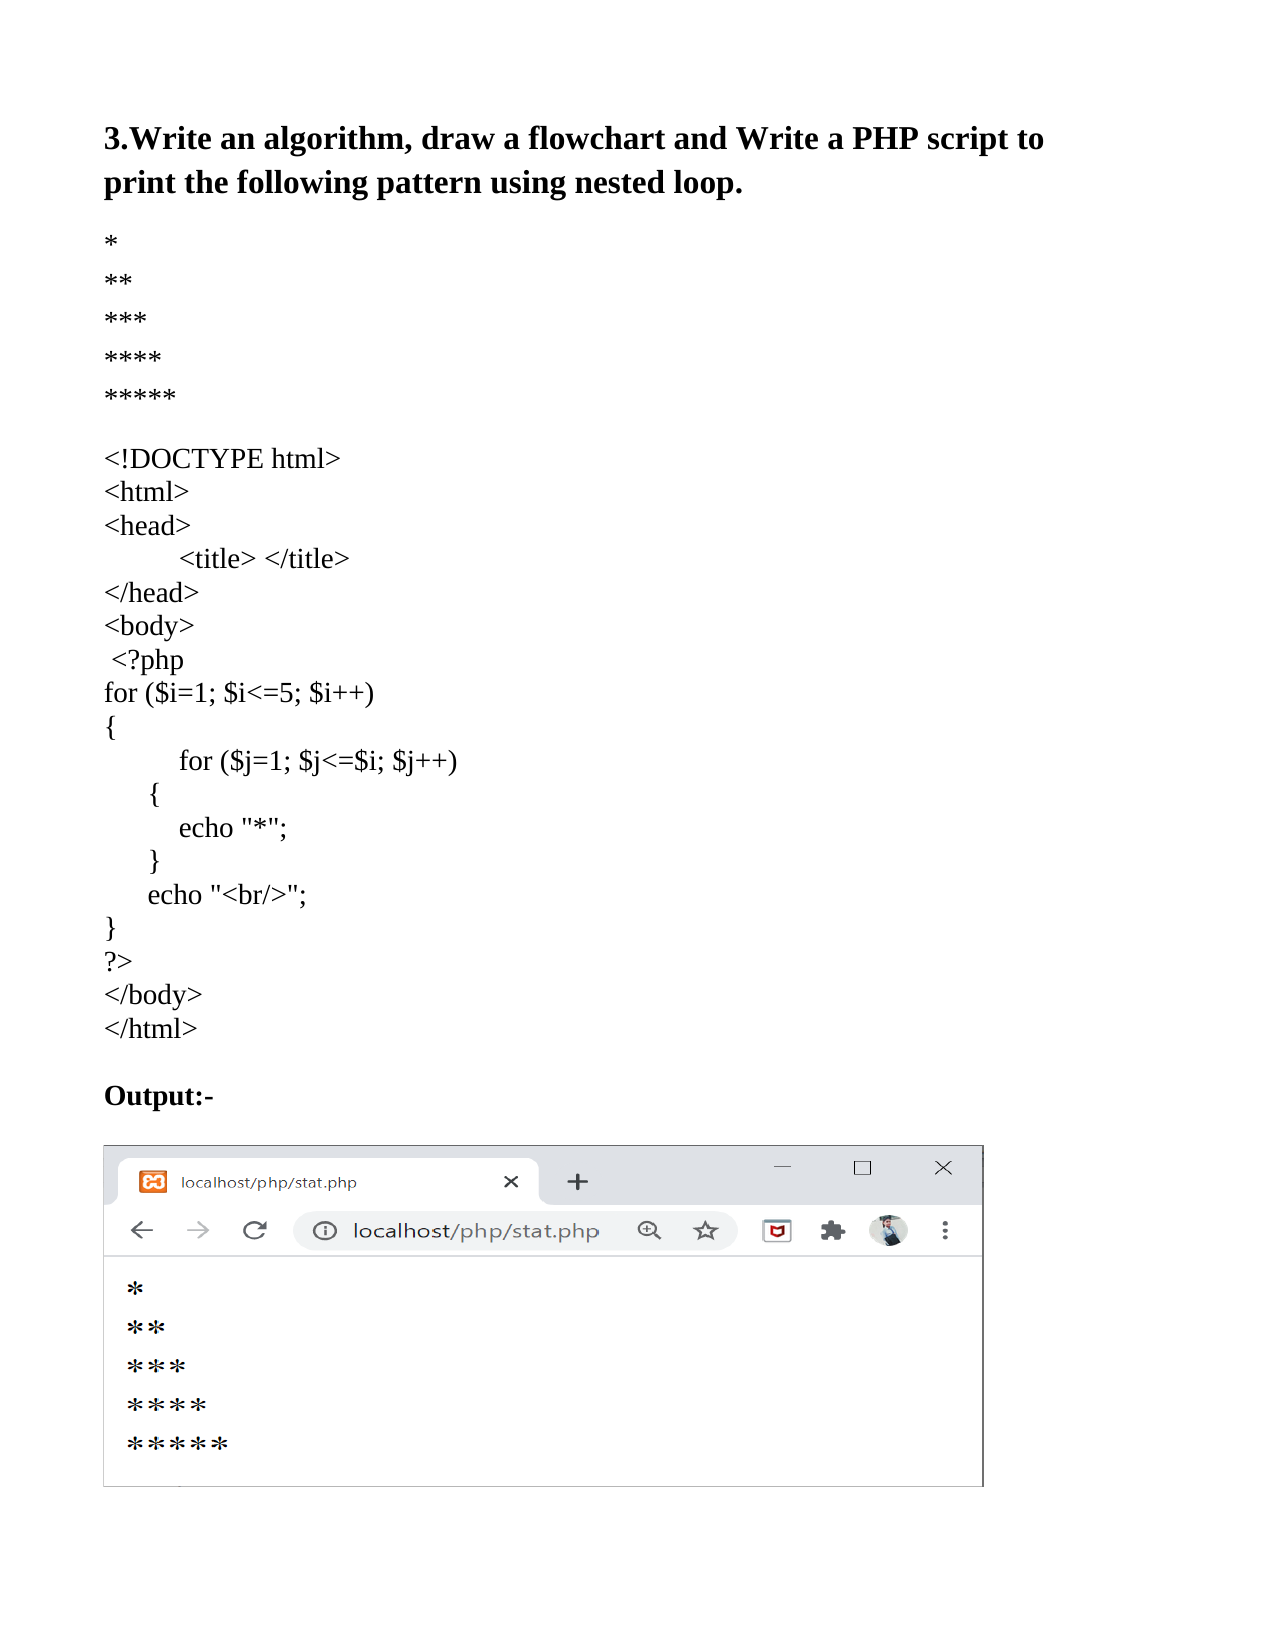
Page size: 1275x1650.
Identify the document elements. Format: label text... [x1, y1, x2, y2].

text } [103, 910, 1125, 944]
picture [103, 1145, 984, 1487]
text <title> </title> [103, 541, 1125, 575]
text </head> [103, 575, 1125, 608]
text echo "<br/>"; [103, 877, 1125, 910]
text { [103, 709, 1125, 743]
text </html> [103, 1011, 1125, 1044]
text Output:- [103, 1078, 1125, 1112]
text <body> [103, 608, 1125, 642]
text { [103, 776, 1125, 810]
text 3.Write an algorithm, draw a flowchart and Write a PHP script to print the following pattern using nested loop. [103, 118, 1125, 201]
text for ($i=1; $i<=5; $i++) [103, 676, 1125, 709]
text ?> [103, 944, 1125, 977]
text </body> [103, 977, 1125, 1011]
text for ($j=1; $j<=$i; $j++) [103, 743, 1125, 776]
text <head> [103, 508, 1125, 541]
text * ** *** **** ***** [103, 227, 1125, 415]
text } [103, 843, 1125, 877]
text <html> [103, 474, 1125, 508]
text <!DOCTYPE html> [103, 441, 1125, 474]
text echo "*"; [103, 810, 1125, 843]
text <?php [103, 642, 1125, 676]
